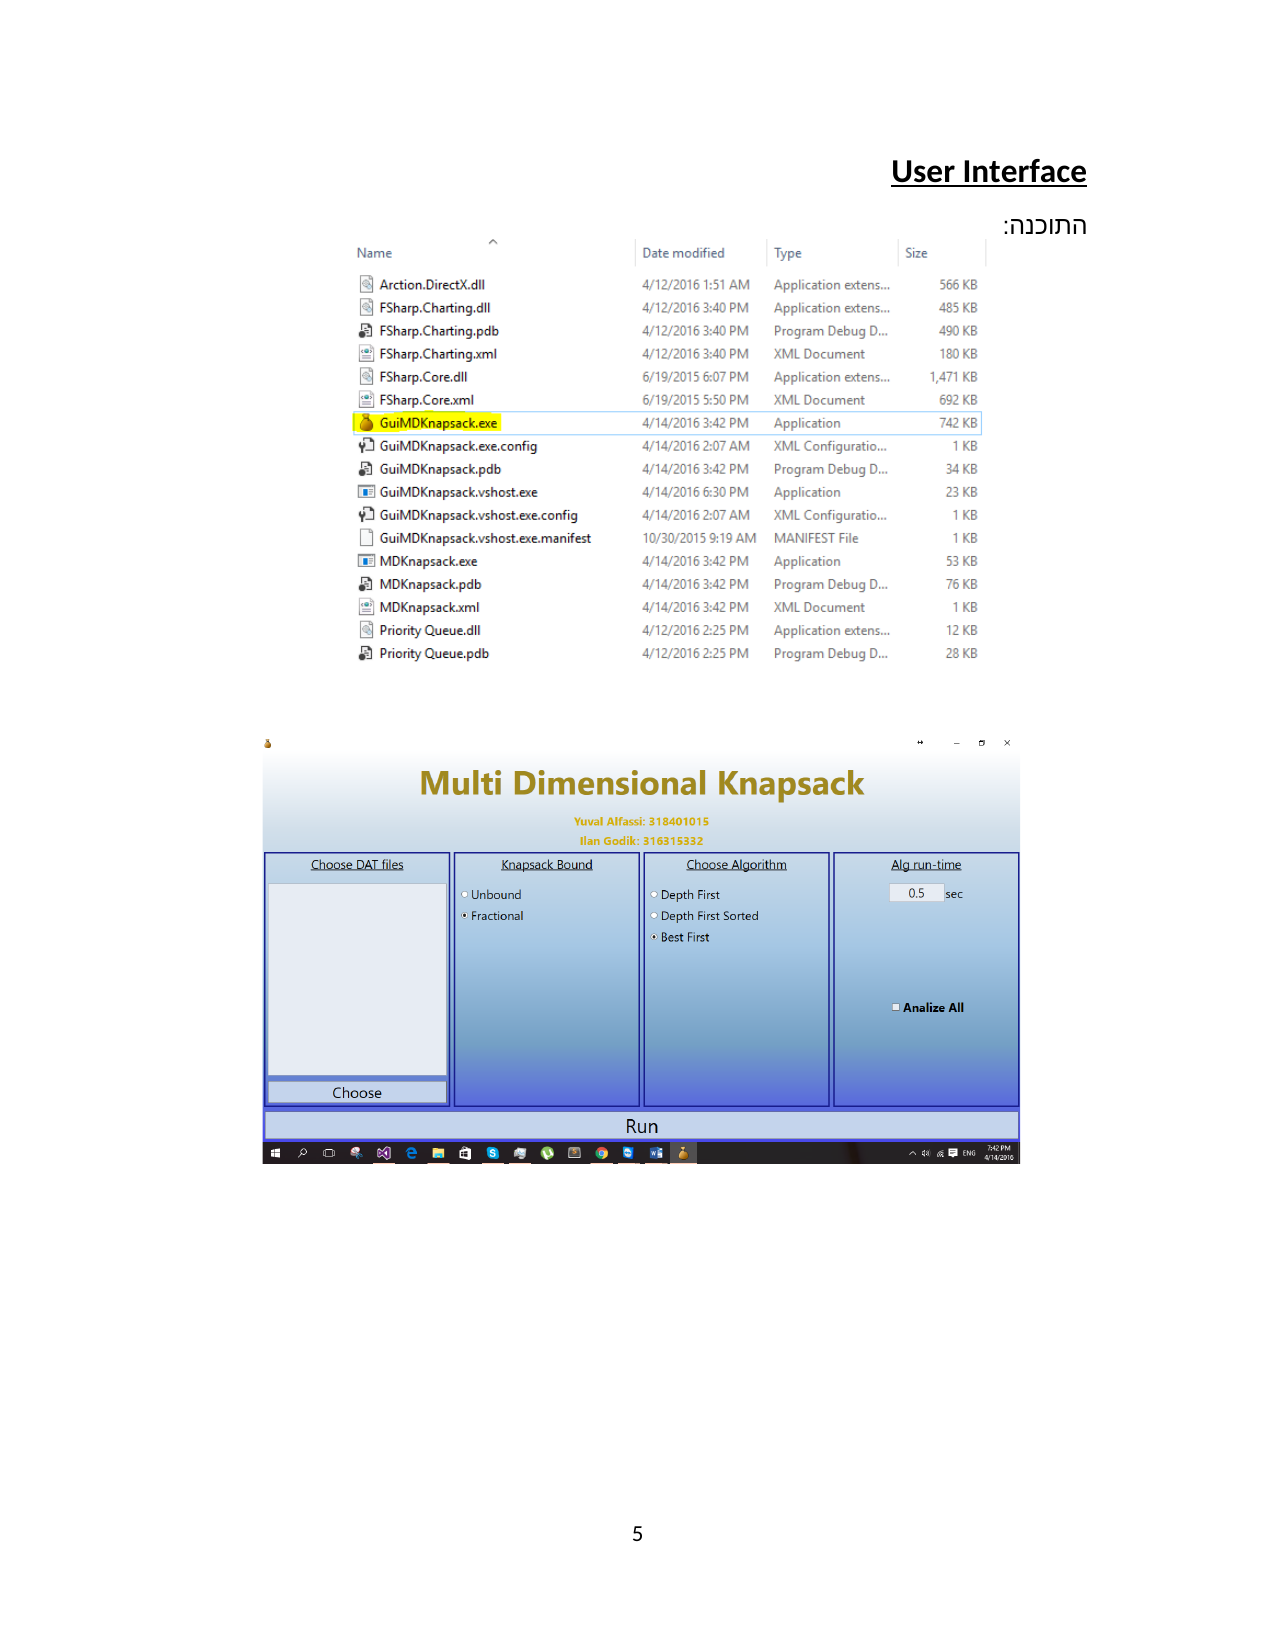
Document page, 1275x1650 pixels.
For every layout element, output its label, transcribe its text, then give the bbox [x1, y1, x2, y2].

text התוכנה: [187, 211, 1087, 239]
text User Interface [187, 150, 1087, 191]
picture [337, 239, 1016, 680]
picture [262, 737, 1021, 1164]
